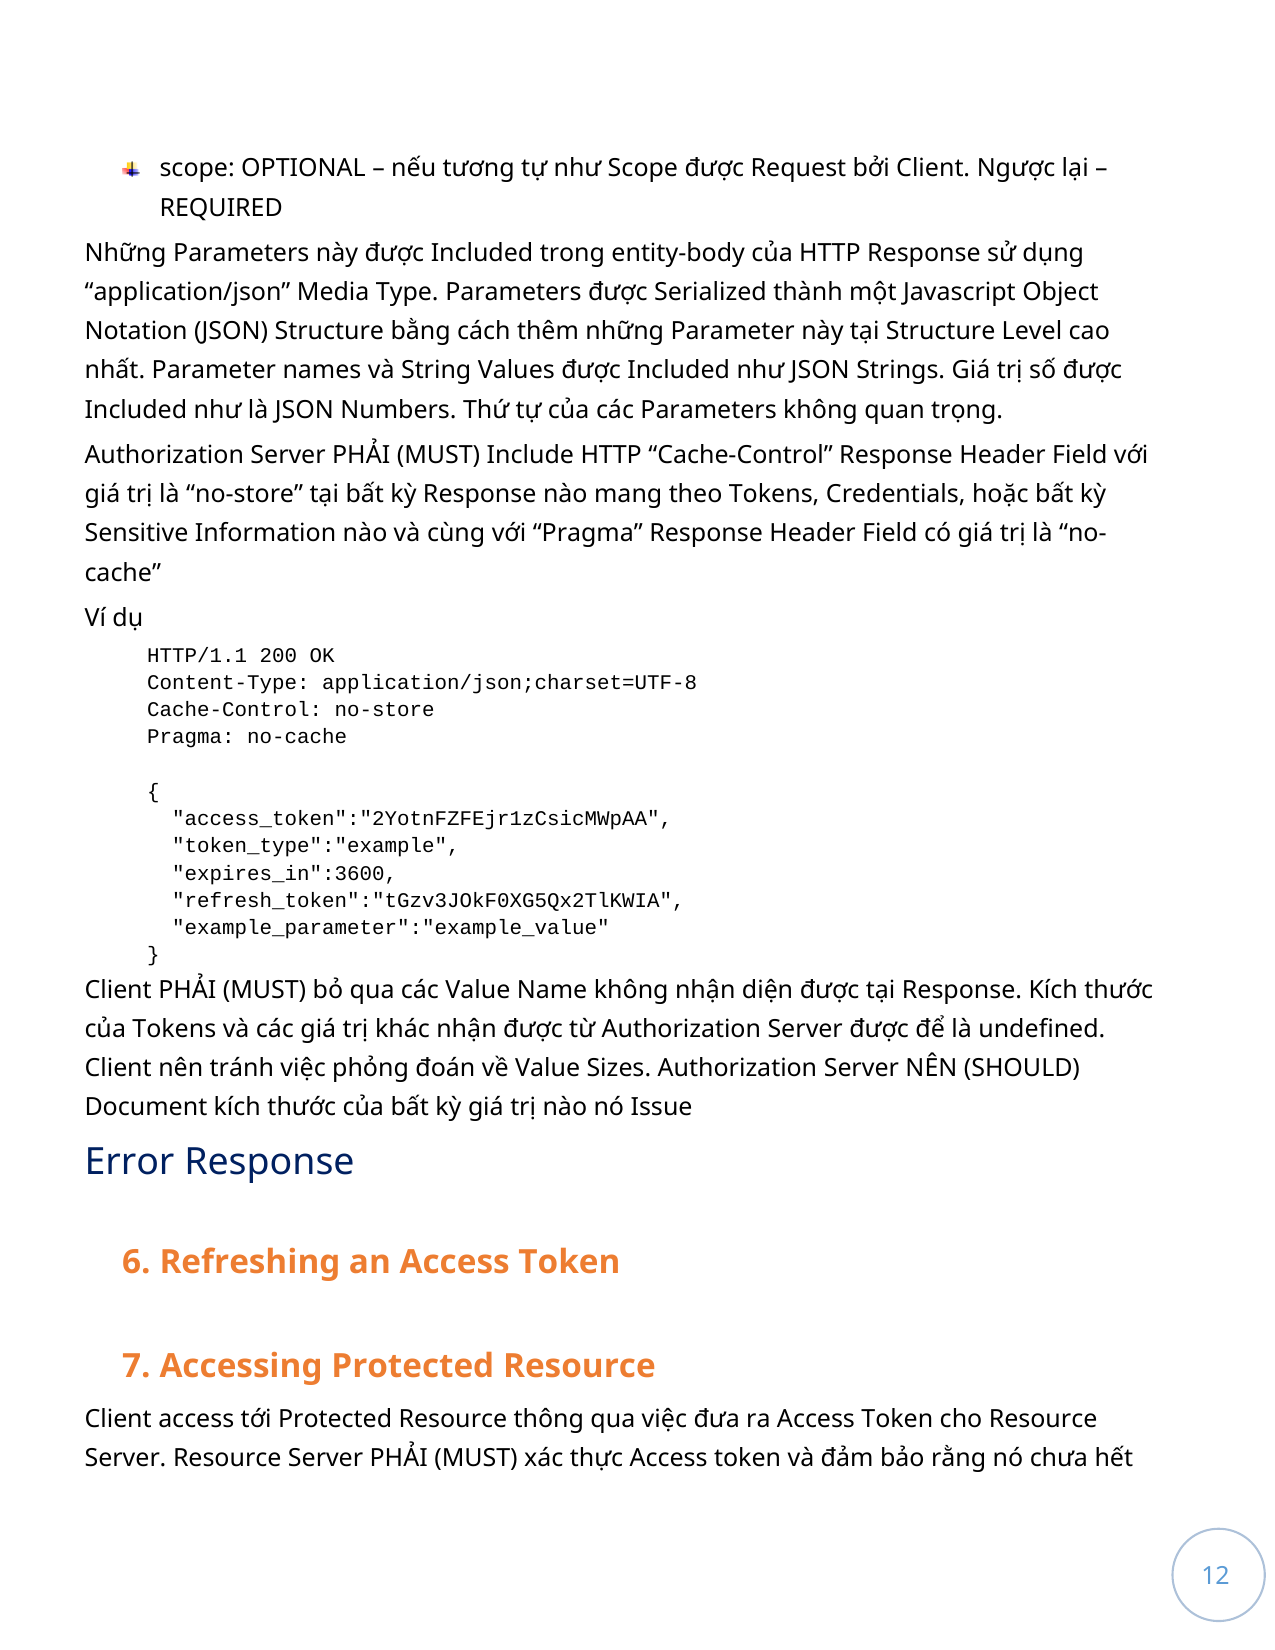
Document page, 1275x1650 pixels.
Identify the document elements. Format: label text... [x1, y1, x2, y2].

subtitle Refreshing an Access Token [122, 1238, 1162, 1284]
text Ví dụ [84, 599, 1162, 634]
text Authorization Server PHẢI (MUST) Include HTTP “Cache-Control” Response Header Field với giá trị là “no-store” tại bất kỳ Response nào mang theo Tokens, Credentials, hoặc bất kỳ Sensitive Information nào và cùng với “Pragma” Response Header Field có giá trị là “no-cache” [84, 437, 1162, 588]
text "access_token":"2YotnFZFEjr1zCsicMWpAA", [84, 808, 1162, 832]
text "refresh_token":"tGzv3JOkF0XG5Qx2TlKWIA", [84, 890, 1162, 913]
text { [84, 781, 1162, 804]
text "example_parameter":"example_value" [84, 917, 1162, 941]
picture [122, 160, 140, 177]
text Pragma: no-cache [84, 727, 1162, 750]
text Những Parameters này được Included trong entity-body của HTTP Response sử dụng “application/json” Media Type. Parameters được Serialized thành một Javascript Object Notation (JSON) Structure bằng cách thêm những Parameter này tại Structure Level cao nhất. Parameter names và String Values được Included như JSON Strings. Giá trị số được Included như là JSON Numbers. Thứ tự của các Parameters không quan trọng. [84, 234, 1162, 425]
text Content-Type: application/json;charset=UTF-8 [84, 672, 1162, 696]
text HTTP/1.1 200 OK [84, 645, 1162, 669]
text "token_type":"example", [84, 835, 1162, 859]
text } [84, 944, 1162, 968]
text Cache-Control: no-store [84, 699, 1162, 723]
text Client PHẢI (MUST) bỏ qua các Value Name không nhận diện được tại Response. Kích thước của Tokens và các giá trị khác nhận được từ Authorization Server được để là undefined. Client nên tránh việc phỏng đoán về Value Sizes. Authorization Server NÊN (SHOULD) Document kích thước của bất kỳ giá trị nào nó Issue [84, 971, 1162, 1123]
subtitle Accessing Protected Resource [122, 1342, 1162, 1387]
text "expires_in":3600, [84, 862, 1162, 886]
list scope: OPTIONAL – nếu tương tự như Scope được Request bởi Client. Ngược lại – REQUIRED [122, 150, 1162, 223]
subtitle Error Response [84, 1134, 1162, 1185]
